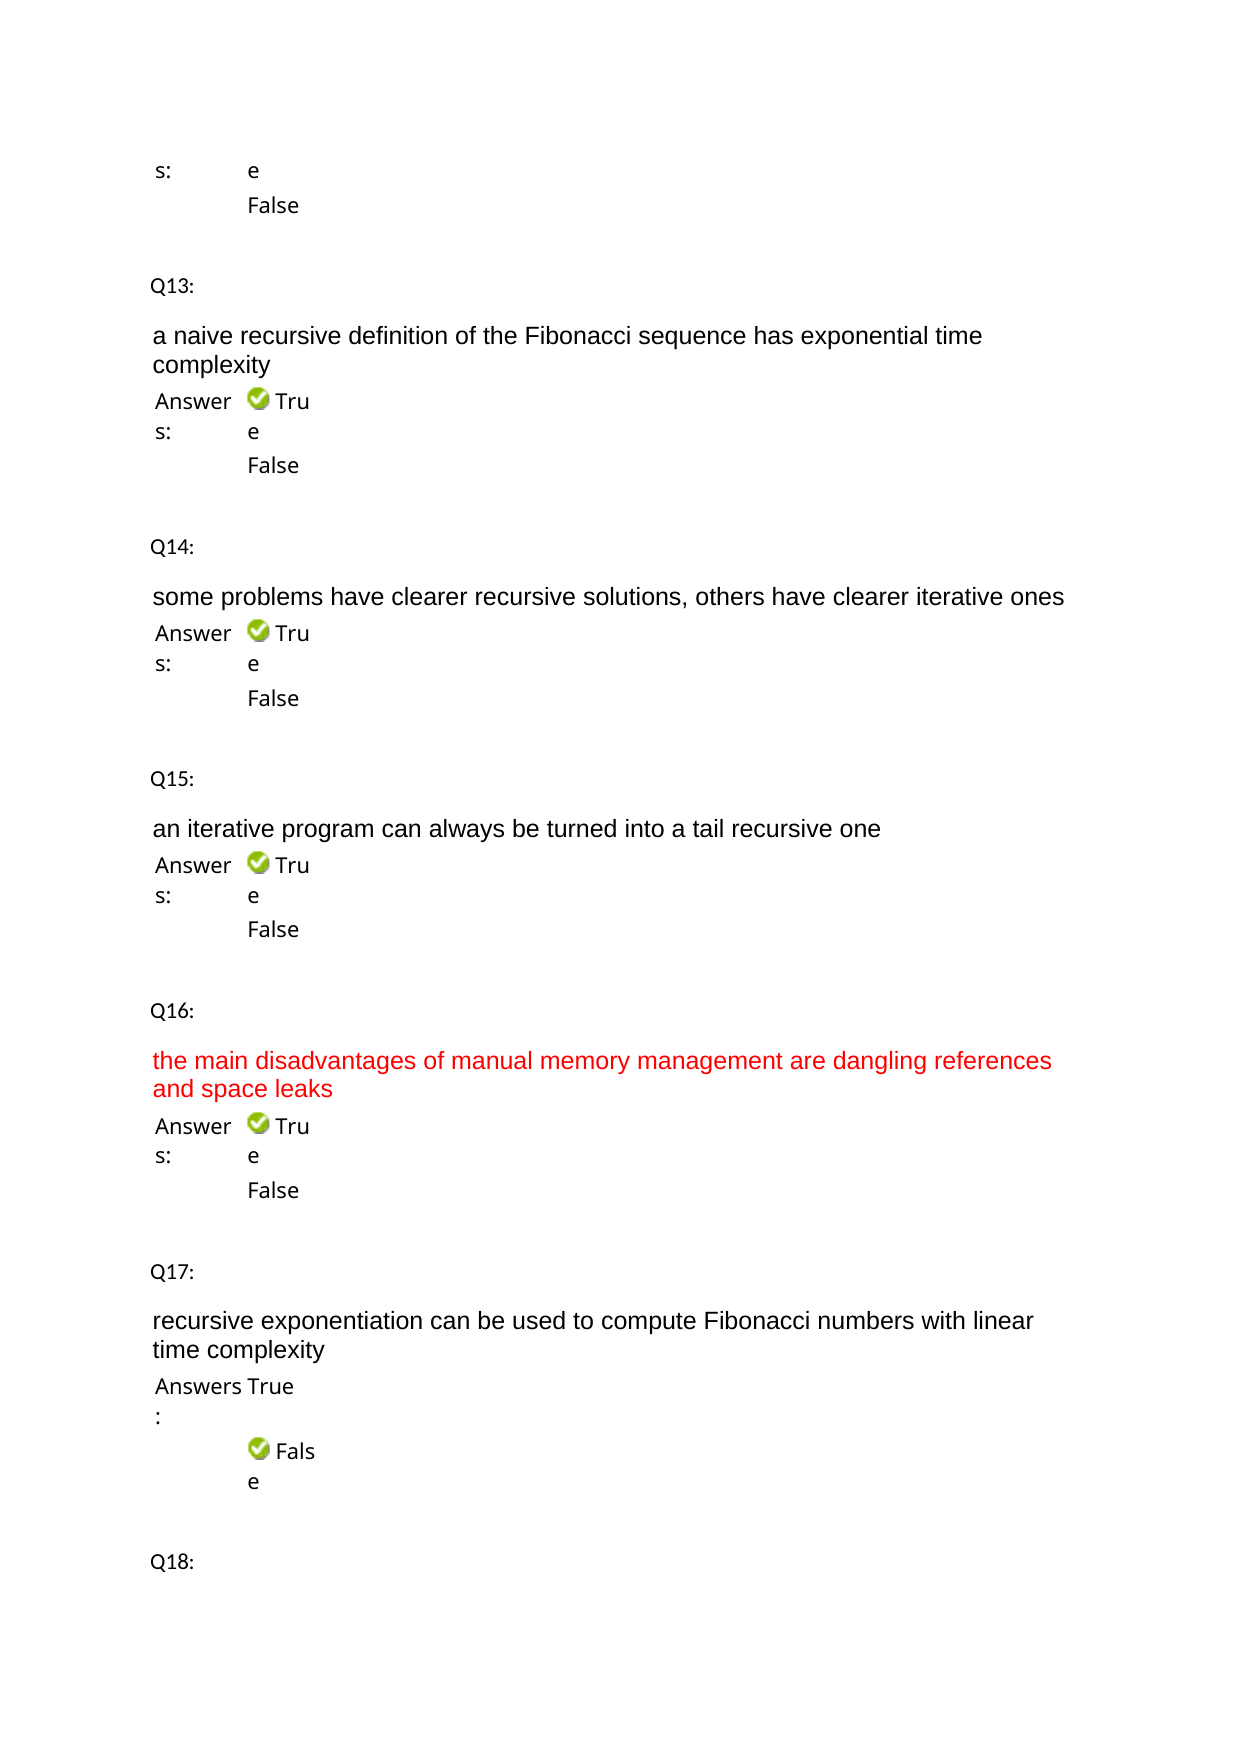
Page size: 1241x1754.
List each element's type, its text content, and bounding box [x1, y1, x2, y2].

text Q15: [150, 764, 1090, 792]
picture [247, 618, 270, 642]
picture [247, 1111, 270, 1134]
text Q16: [150, 996, 1090, 1024]
table_header recursive exponentiation can be used to compute Fibonacci numbers with linear time complexity [150, 1304, 1090, 1366]
table_header an iterative program can always be turned into a tail recursive one [150, 811, 1090, 845]
table_cell [150, 381, 1090, 485]
table_cell [150, 1366, 1090, 1501]
table_cell [150, 613, 1090, 717]
picture [247, 386, 270, 410]
table_cell [150, 1106, 1090, 1210]
text Q14: [150, 532, 1090, 560]
table_header some problems have clearer recursive solutions, others have clearer iterative ones [150, 579, 1090, 613]
table_cell [150, 150, 1090, 225]
text Q18: [150, 1547, 1090, 1576]
text Q17: [150, 1257, 1090, 1285]
picture [247, 1436, 270, 1460]
table_header the main disadvantages of manual memory management are dangling references and space leaks [150, 1043, 1090, 1106]
table_cell [150, 845, 1090, 949]
text Q13: [150, 272, 1090, 299]
picture [247, 850, 270, 874]
table_header a naive recursive definition of the Fibonacci sequence has exponential time complexity [150, 319, 1090, 381]
